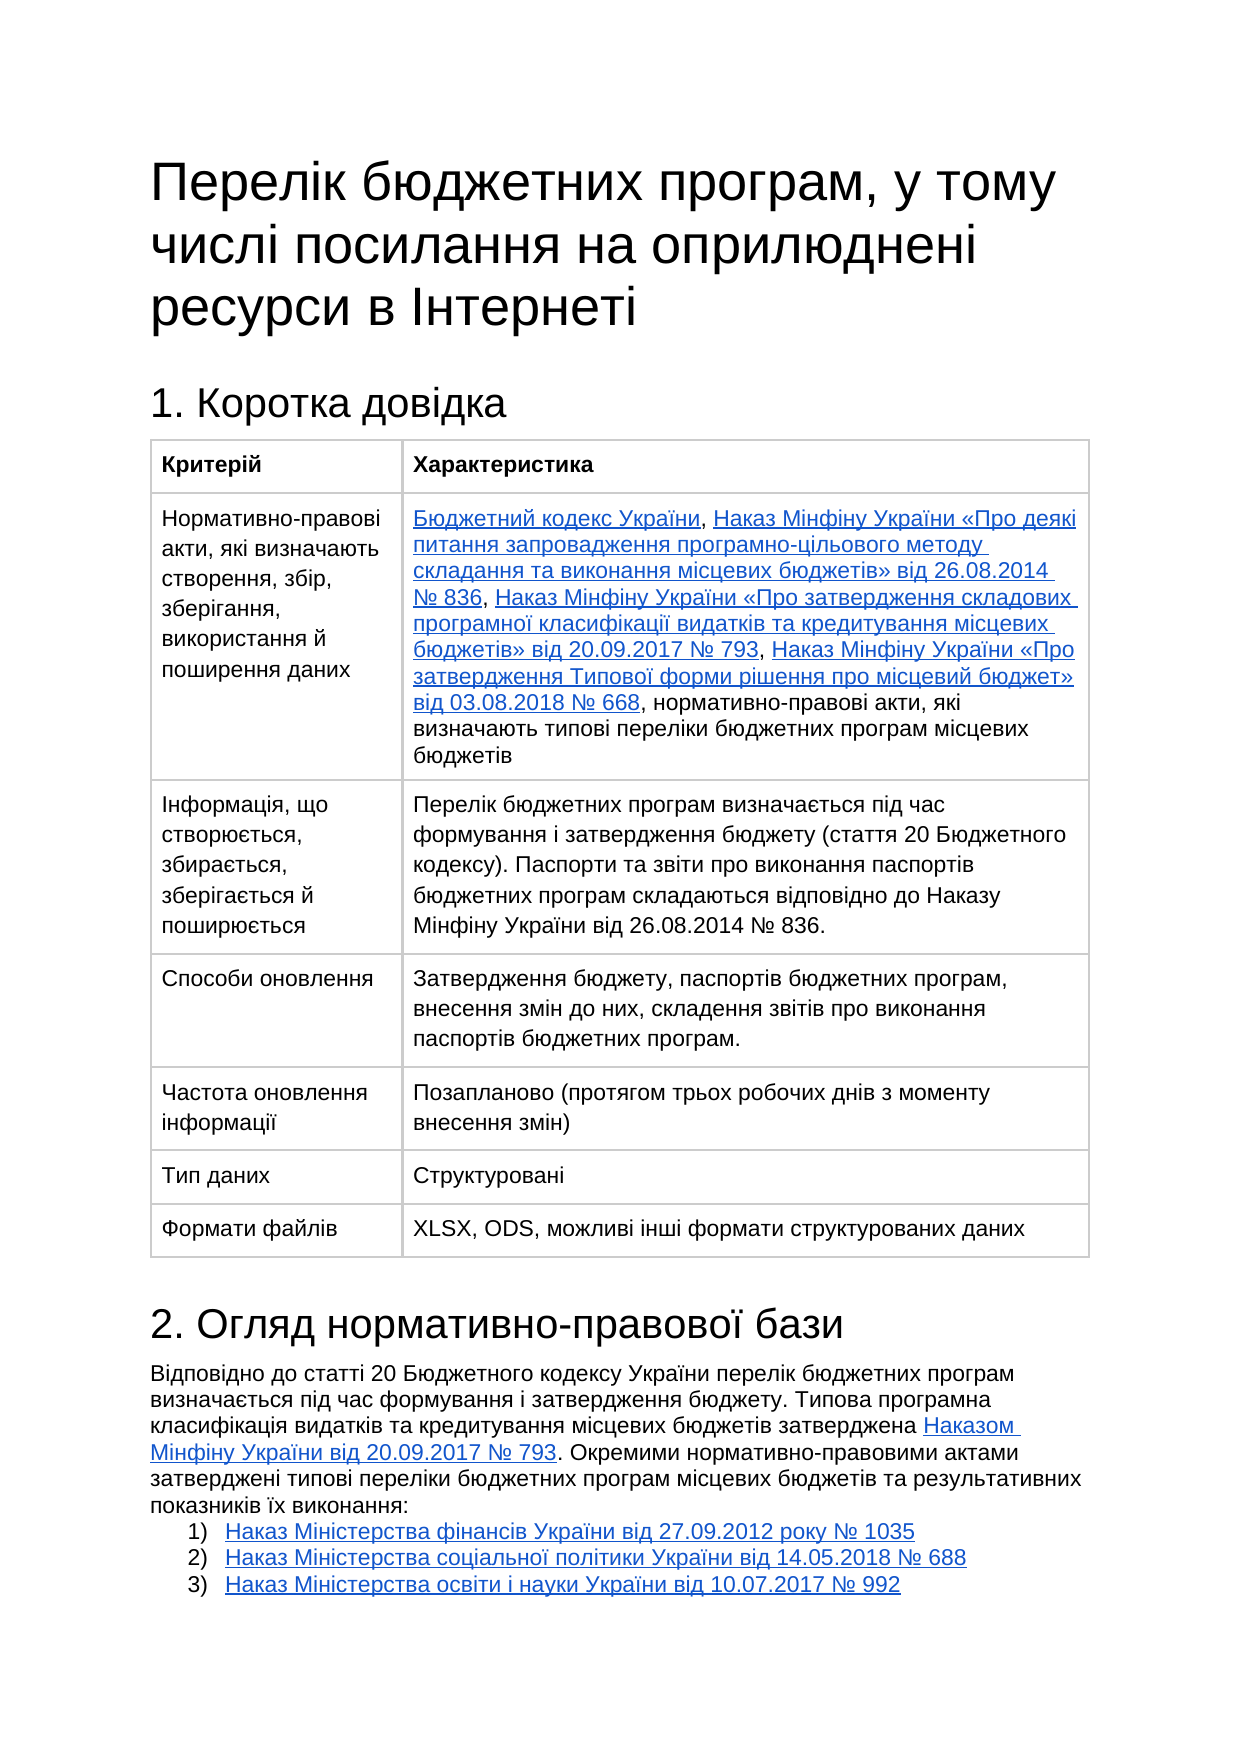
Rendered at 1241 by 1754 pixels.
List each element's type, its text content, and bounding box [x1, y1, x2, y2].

table_cell XLSX, ODS, можливі інші формати структурованих даних [404, 1205, 1088, 1256]
table_cell Формати файлів [152, 1205, 401, 1256]
table_cell Способи оновлення [152, 955, 401, 1066]
table_cell Бюджетний кодекс України, Наказ Мінфіну України «Про деякі питання запровадження програмно-цільового методу складання та виконання місцевих бюджетів» від 26.08.2014 № 836, Наказ Мінфіну України «Про затвердження складових програмної класифікації видатків та кредитування місцевих бюджетів» від 20.09.2017 № 793, Наказ Мінфіну України «Про затвердження Типової форми рішення про місцевий бюджет» від 03.08.2018 № 668, нормативно-правові акти, які визначають типові переліки бюджетних програм місцевих бюджетів [404, 494, 1088, 778]
list Наказ Міністерства фінансів України від 27.09.2012 року № 1035 [187, 1518, 1090, 1544]
subtitle 1. Коротка довідка [150, 378, 1090, 426]
table_cell Інформація, що створюється, збирається, зберігається й поширюється [152, 781, 401, 952]
table_cell Тип даних [152, 1151, 401, 1202]
table_header Характеристика [404, 441, 1088, 492]
table_cell Затвердження бюджету, паспортів бюджетних програм, внесення змін до них, складення звітів про виконання паспортів бюджетних програм. [404, 955, 1088, 1066]
text Відповідно до статті 20 Бюджетного кодексу України перелік бюджетних програм визначається під час формування і затвердження бюджету. Типова програмна класифікація видатків та кредитування місцевих бюджетів затверджена Наказом Мінфіну України від 20.09.2017 № 793. Окремими нормативно-правовими актами затверджені типові переліки бюджетних програм місцевих бюджетів та результативних показників їх виконання: [150, 1360, 1090, 1518]
title Перелік бюджетних програм, у тому числі посилання на оприлюднені ресурси в Інтернеті [150, 150, 1090, 337]
table_cell Частота оновлення інформації [152, 1068, 401, 1149]
list Наказ Міністерства соціальної політики України від 14.05.2018 № 688 [187, 1544, 1090, 1571]
subtitle 2. Огляд нормативно-правової бази [150, 1299, 1090, 1347]
table_cell Позапланово (протягом трьох робочих днів з моменту внесення змін) [404, 1068, 1088, 1149]
table_cell Перелік бюджетних програм визначається під час формування і затвердження бюджету (стаття 20 Бюджетного кодексу). Паспорти та звіти про виконання паспортів бюджетних програм складаються відповідно до Наказу Мінфіну України від 26.08.2014 № 836. [404, 781, 1088, 952]
table_header Критерій [152, 441, 401, 492]
table_cell Нормативно-правові акти, які визначають створення, збір, зберігання, використання й поширення даних [152, 494, 401, 778]
list Наказ Міністерства освіти і науки України від 10.07.2017 № 992 [187, 1571, 1090, 1597]
table_cell Структуровані [404, 1151, 1088, 1202]
